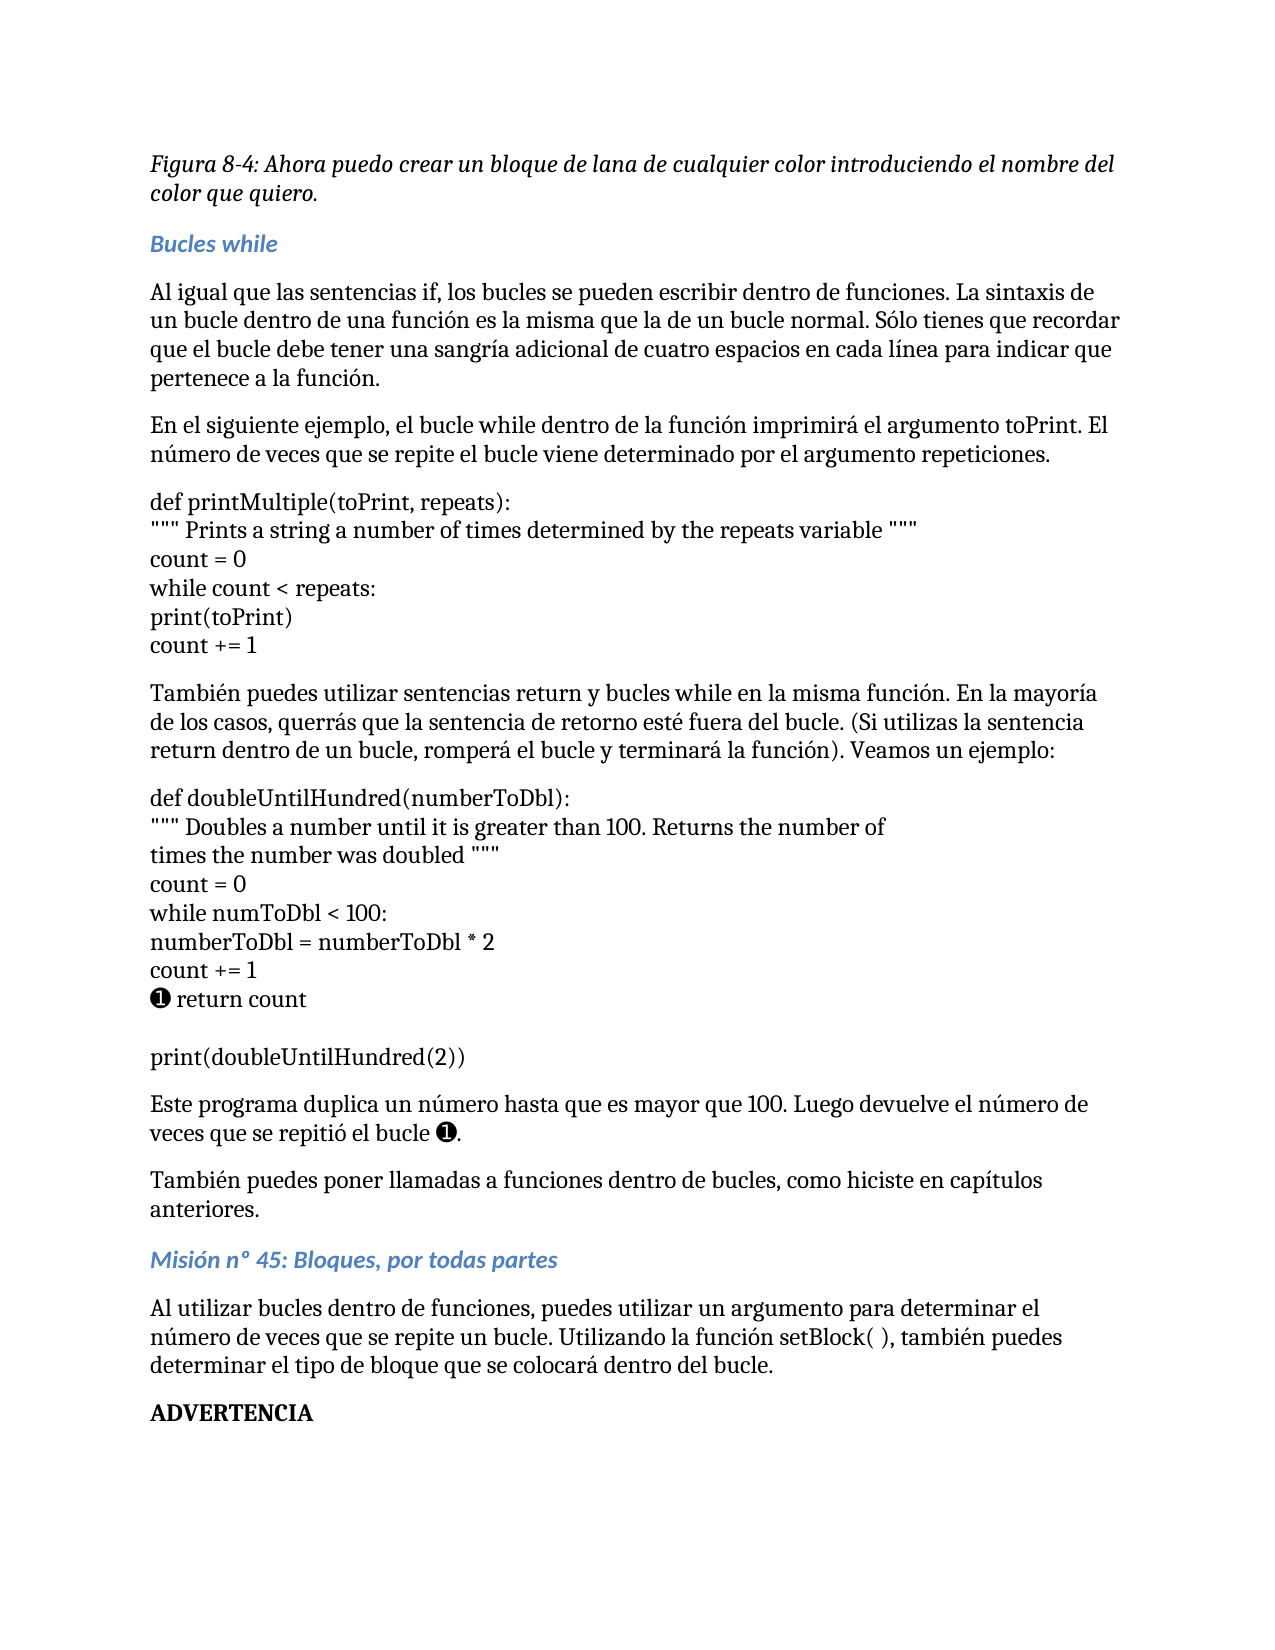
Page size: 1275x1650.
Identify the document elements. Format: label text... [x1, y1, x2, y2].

text Al utilizar bucles dentro de funciones, puedes utilizar un argumento para determinar el número de veces que se repite un bucle. Utilizando la función setBlock( ), también puedes determinar el tipo de bloque que se colocará dentro del bucle. [150, 1294, 1125, 1380]
text def printMultiple(toPrint, repeats): """ Prints a string a number of times determined by the repeats variable """ count = 0 while count < repeats: print(toPrint) count += 1 [150, 488, 1125, 660]
subtitle Bucles while [150, 228, 1125, 259]
text Al igual que las sentencias if, los bucles se pueden escribir dentro de funciones. La sintaxis de un bucle dentro de una función es la misma que la de un bucle normal. Sólo tienes que recordar que el bucle debe tener una sangría adicional de cuatro espacios en cada línea para indicar que pertenece a la función. [150, 278, 1125, 393]
text ADVERTENCIA [150, 1399, 1125, 1428]
text En el siguiente ejemplo, el bucle while dentro de la función imprimirá el argumento toPrint. El número de veces que se repite el bucle viene determinado por el argumento repeticiones. [150, 411, 1125, 469]
subtitle Misión nº 45: Bloques, por todas partes [150, 1245, 1125, 1275]
text def doubleUntilHundred(numberToDbl): """ Doubles a number until it is greater than 100. Returns the number of times the number was doubled """ count = 0 while numToDbl < 100: numberToDbl = numberToDbl * 2 count += 1 ➊ return count print(doubleUntilHundred(2)) [150, 784, 1125, 1071]
text También puedes poner llamadas a funciones dentro de bucles, como hiciste en capítulos anteriores. [150, 1166, 1125, 1224]
text También puedes utilizar sentencias return y bucles while en la misma función. En la mayoría de los casos, querrás que la sentencia de retorno esté fuera del bucle. (Si utilizas la sentencia return dentro de un bucle, romperá el bucle y terminará la función). Veamos un ejemplo: [150, 679, 1125, 765]
text Figura 8-4: Ahora puedo crear un bloque de lana de cualquier color introduciendo el nombre del color que quiero. [150, 150, 1125, 207]
text Este programa duplica un número hasta que es mayor que 100. Luego devuelve el número de veces que se repitió el bucle ➊. [150, 1090, 1125, 1148]
